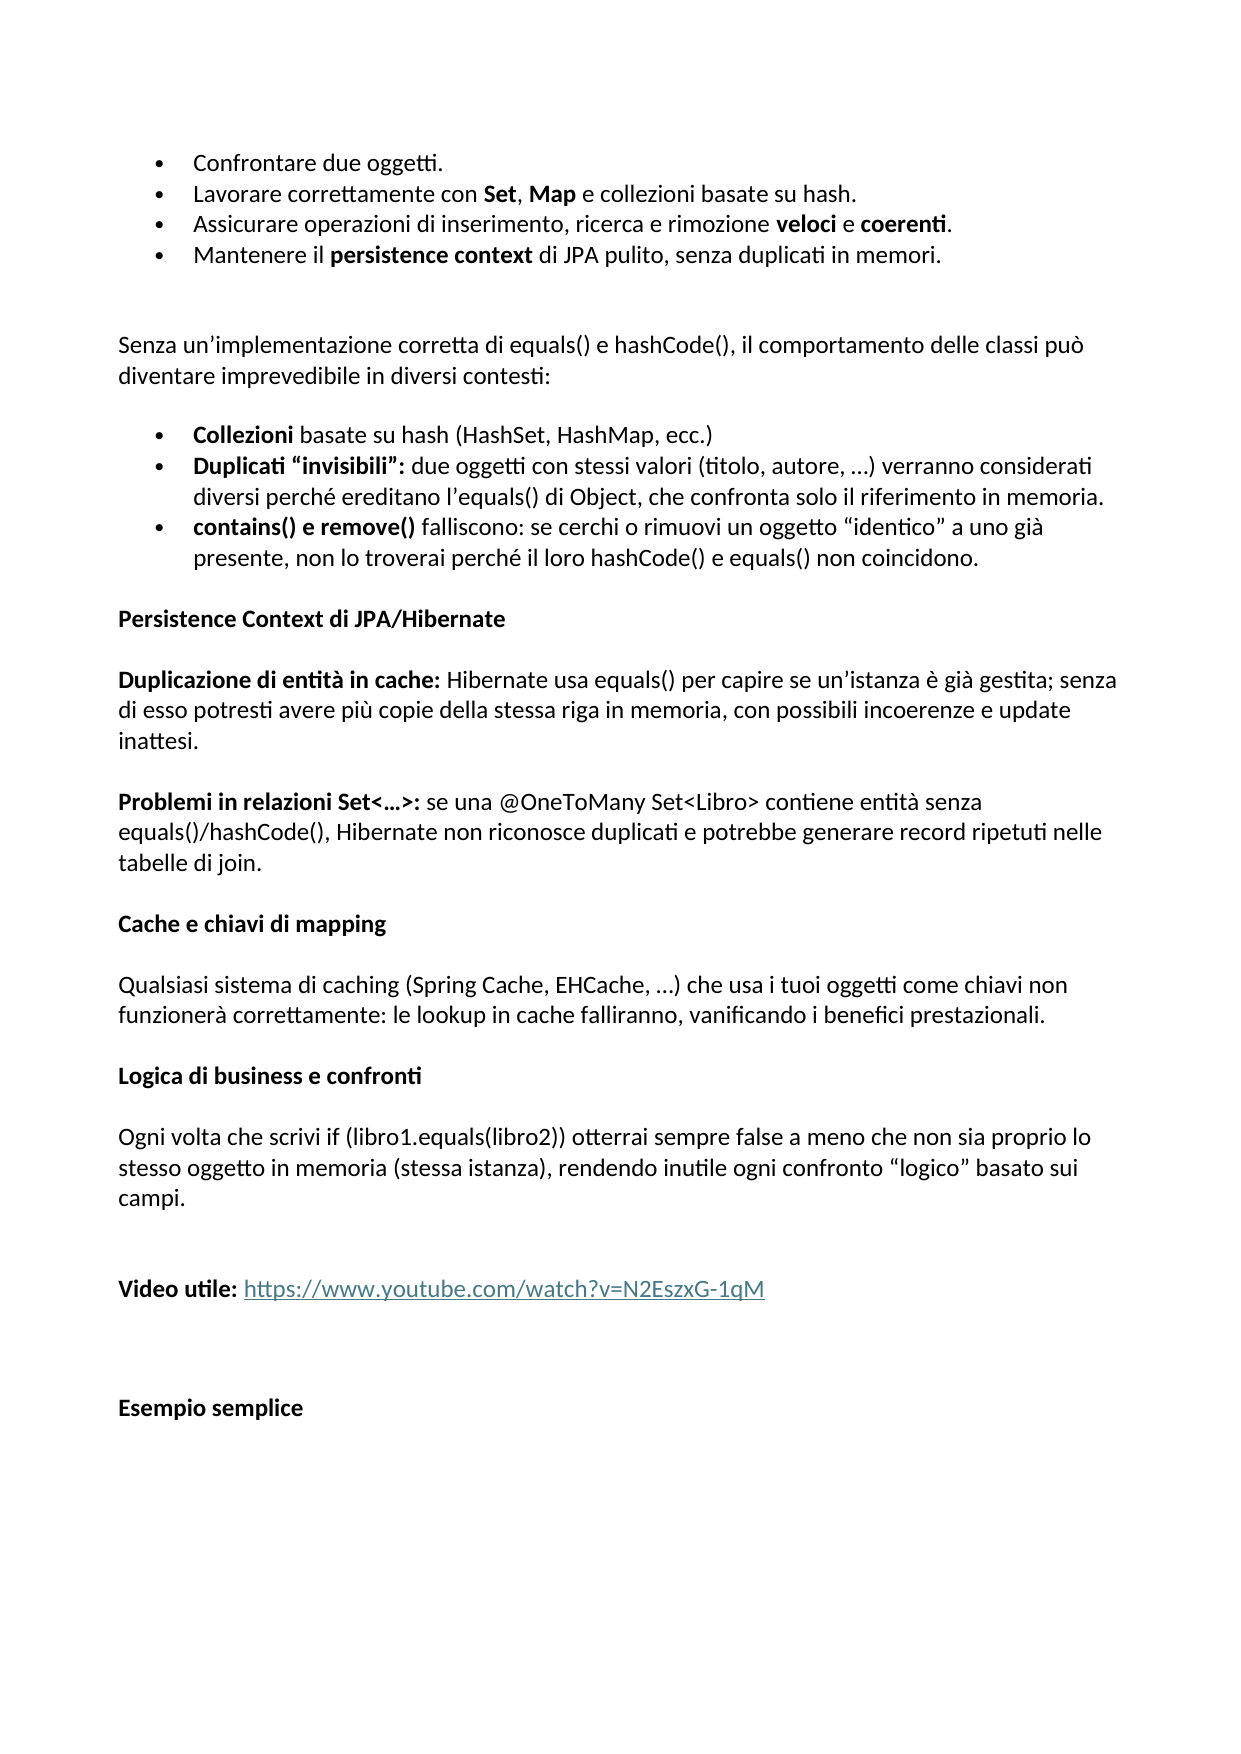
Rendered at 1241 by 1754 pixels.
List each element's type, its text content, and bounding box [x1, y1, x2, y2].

list Collezioni basate su hash (HashSet, HashMap, ecc.) [156, 419, 1122, 450]
text Senza un’implementazione corretta di equals() e hashCode(), il comportamento delle classi può diventare imprevedibile in diversi contesti: [118, 299, 1122, 390]
text Problemi in relazioni Set<…>: se una @OneToMany Set<Libro> contiene entità senza equals()/hashCode(), Hibernate non riconosce duplicati e potrebbe generare record ripetuti nelle tabelle di join. [118, 755, 1122, 877]
text Persistence Context di JPA/Hibernate [118, 572, 1122, 633]
text Video utile: https://www.youtube.com/watch?v=N2EszxG-1qM [118, 1242, 1122, 1303]
list Mantenere il persistence context di JPA pulito, senza duplicati in memori. [156, 239, 1122, 270]
text Duplicazione di entità in cache: Hibernate usa equals() per capire se un’istanza è già gestita; senza di esso potresti avere più copie della stessa riga in memoria, con possibili incoerenze e update inattesi. [118, 633, 1122, 755]
list Confrontare due oggetti. [156, 148, 1122, 178]
list Assicurare operazioni di inserimento, ricerca e rimozione veloci e coerenti. [156, 209, 1122, 239]
text Esempio semplice [118, 1392, 1122, 1423]
list contains() e remove() falliscono: se cerchi o rimuovi un oggetto “identico” a uno già presente, non lo troverai perché il loro hashCode() e equals() non coincidono. [156, 511, 1122, 572]
text Cache e chiavi di mapping [118, 877, 1122, 938]
text Ogni volta che scrivi if (libro1.equals(libro2)) otterrai sempre false a meno che non sia proprio lo stesso oggetto in memoria (stessa istanza), rendendo inutile ogni confronto “logico” basato sui campi. [118, 1091, 1122, 1213]
text Qualsiasi sistema di caching (Spring Cache, EHCache, …) che usa i tuoi oggetti come chiavi non funzionerà correttamente: le lookup in cache falliranno, vanificando i benefici prestazionali. [118, 938, 1122, 1030]
list Lavorare correttamente con Set, Map e collezioni basate su hash. [156, 178, 1122, 209]
list Duplicati “invisibili”: due oggetti con stessi valori (titolo, autore, …) verranno considerati diversi perché ereditano l’equals() di Object, che confronta solo il riferimento in memoria. [156, 450, 1122, 511]
text Logica di business e confronti [118, 1030, 1122, 1091]
